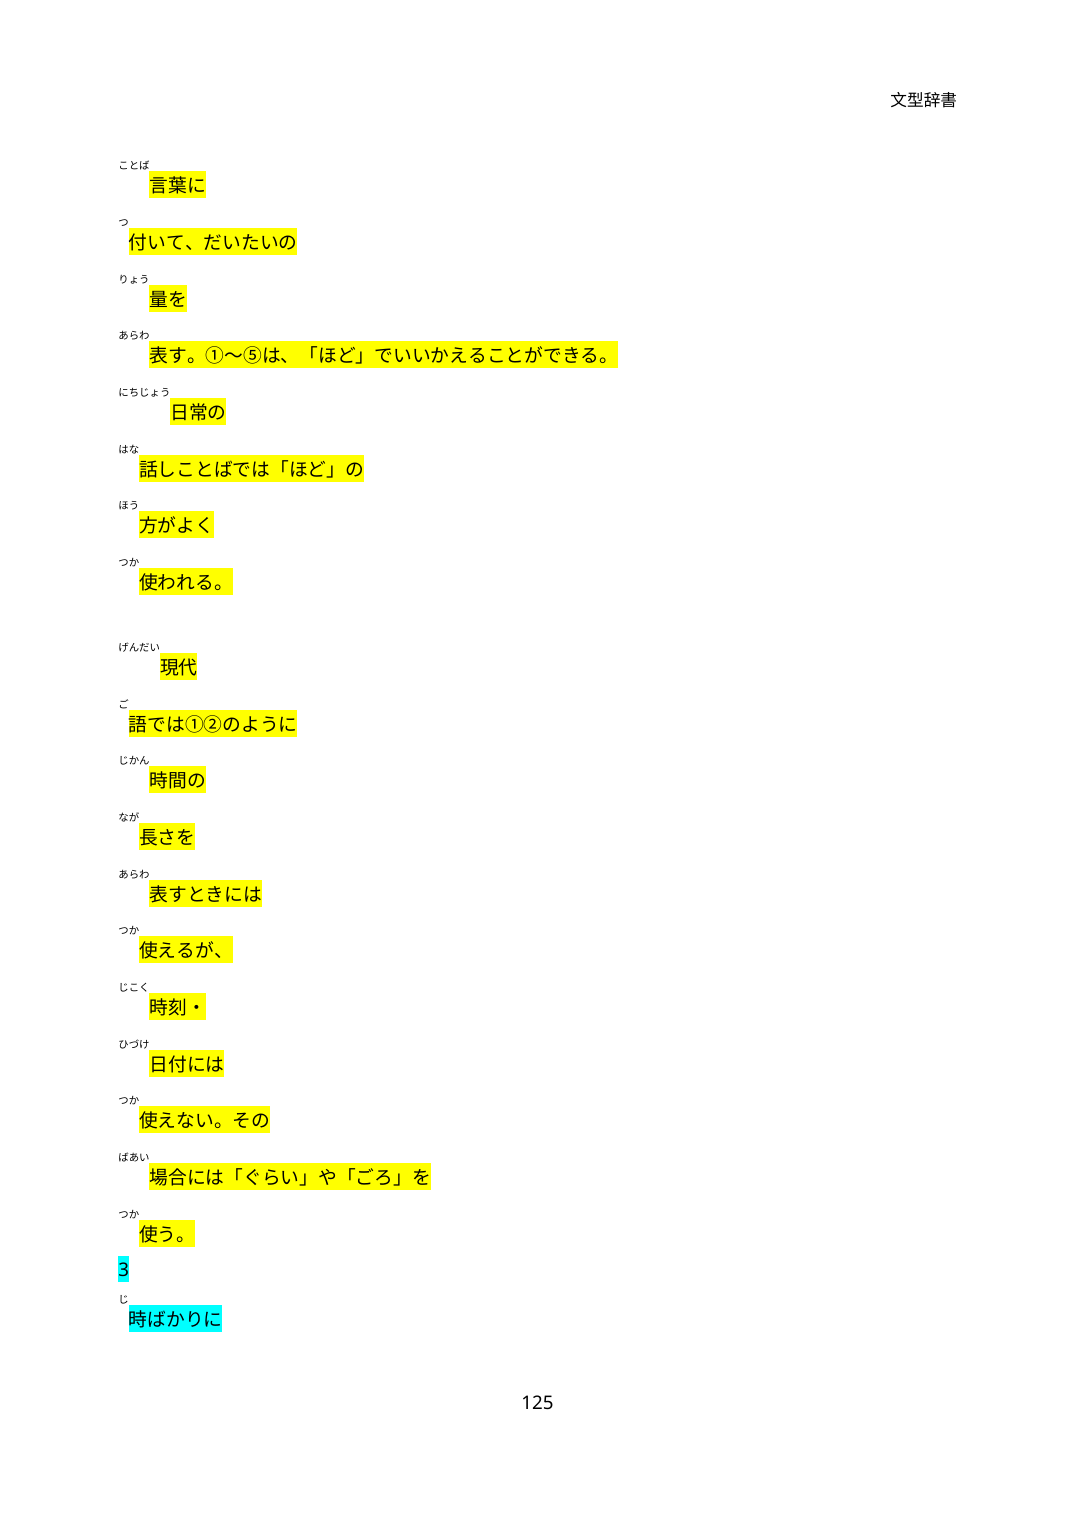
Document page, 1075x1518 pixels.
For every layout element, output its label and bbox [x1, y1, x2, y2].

text [118, 150, 957, 1340]
